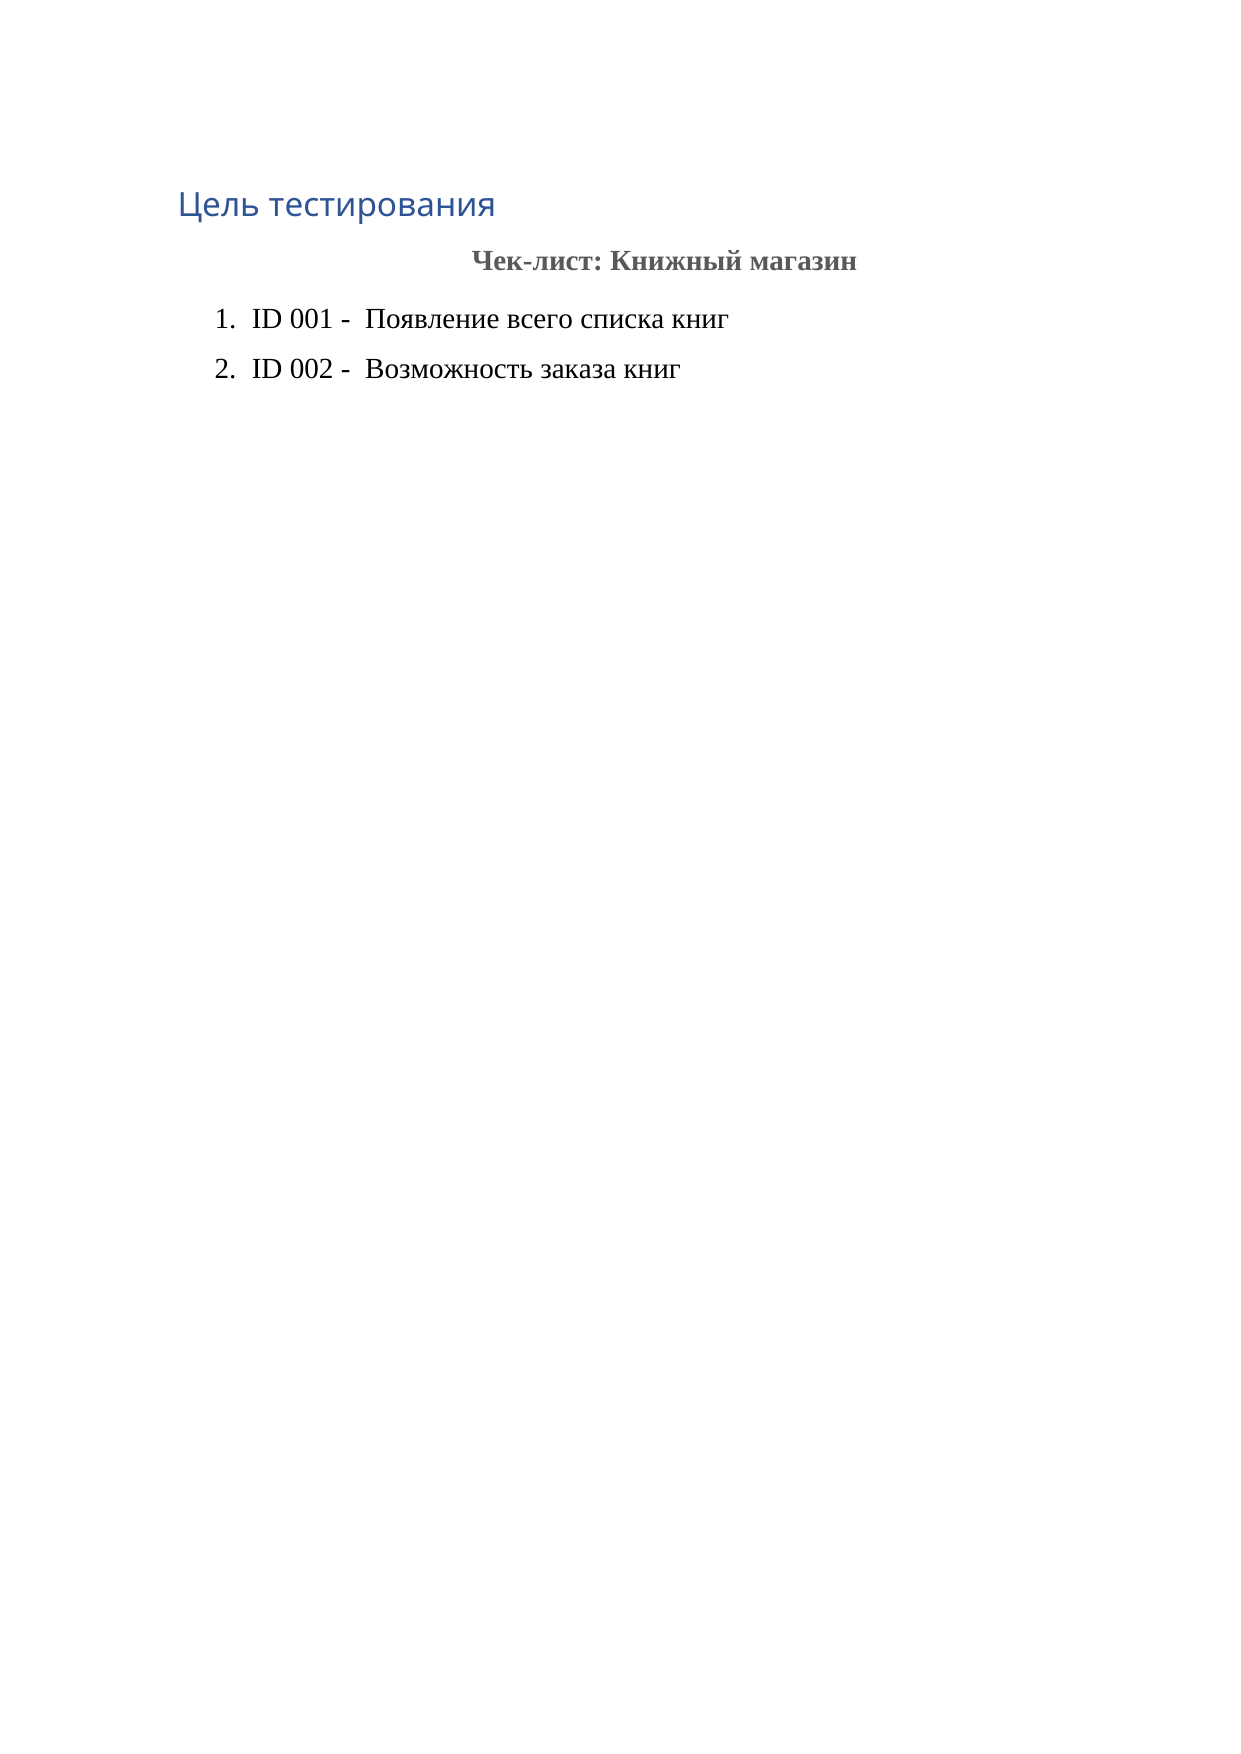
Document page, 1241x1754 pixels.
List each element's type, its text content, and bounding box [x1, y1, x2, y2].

list ID 002 - Возможность заказа книг [214, 351, 1152, 384]
text Чек-лист: Книжный магазин [177, 243, 1152, 277]
list ID 001 - Появление всего списка книг [214, 301, 1152, 334]
subtitle Цель тестирования [177, 181, 1152, 226]
